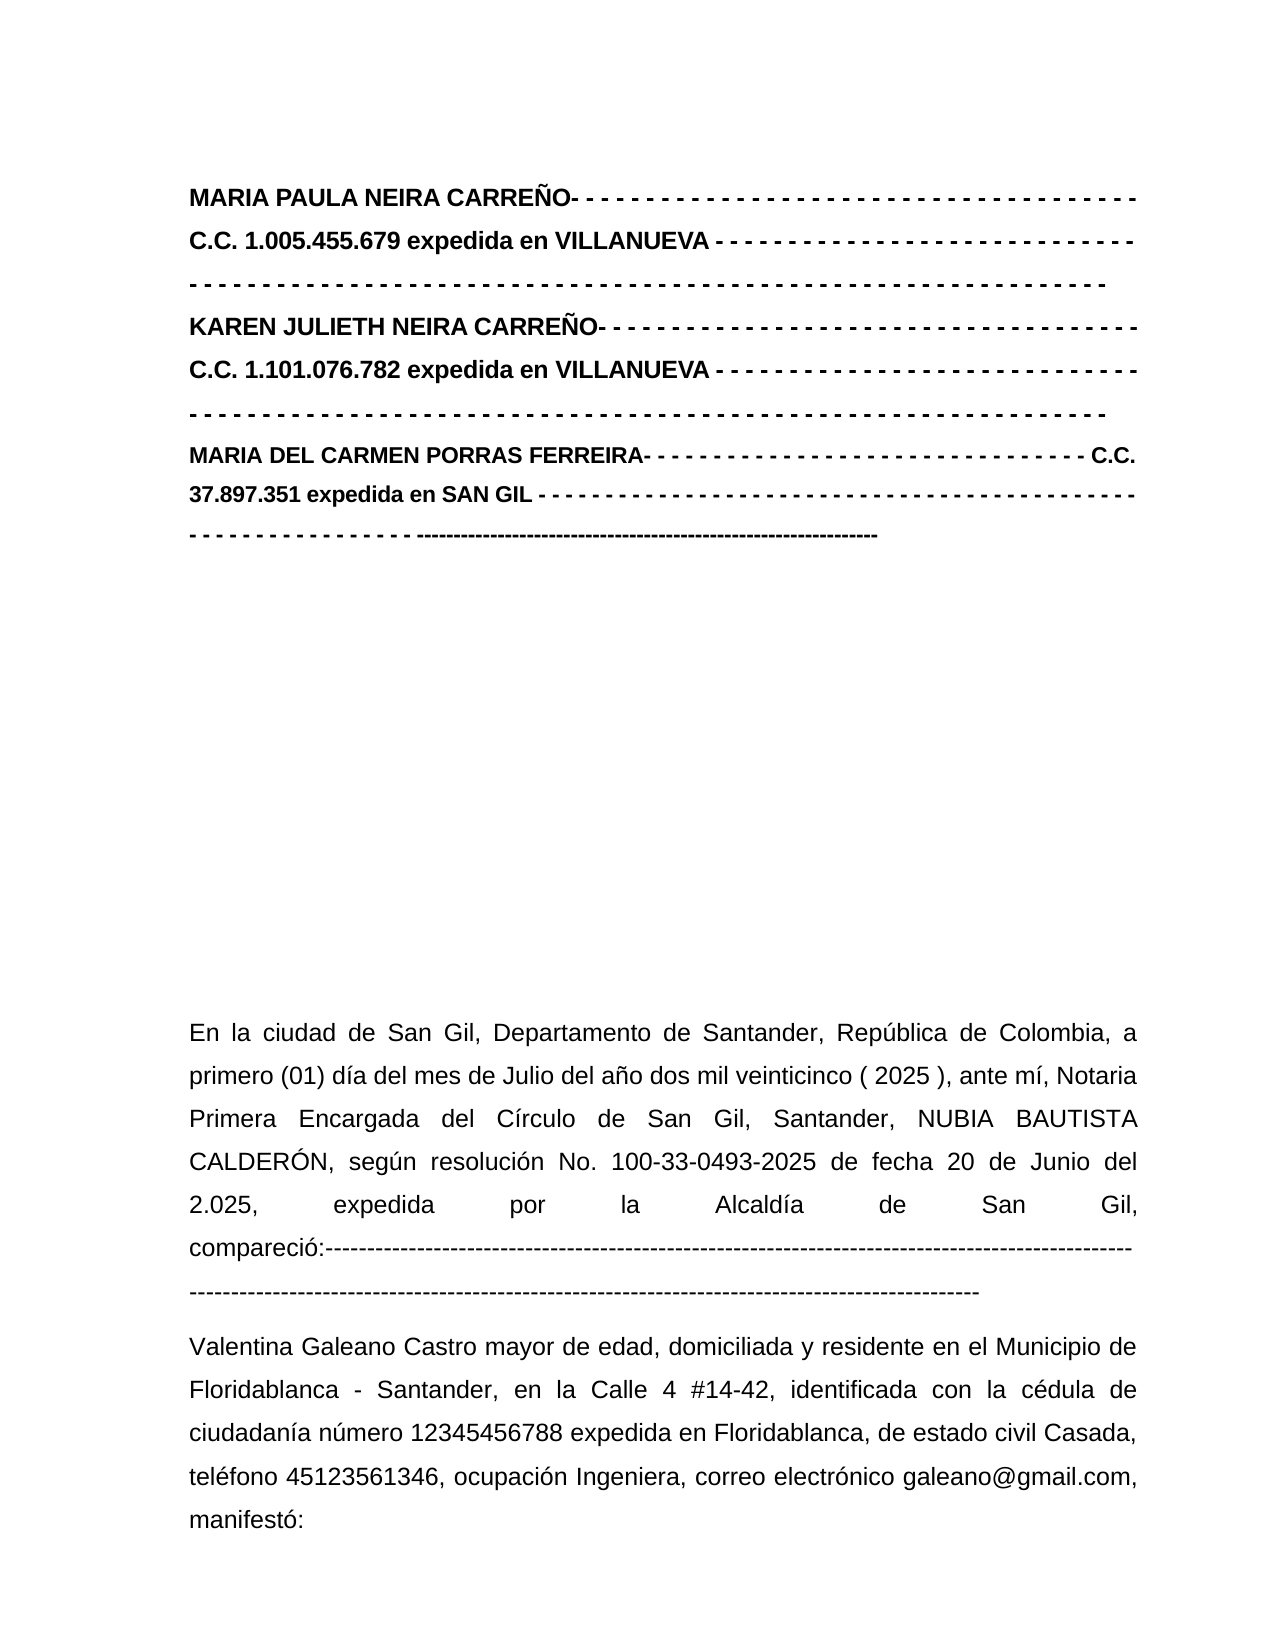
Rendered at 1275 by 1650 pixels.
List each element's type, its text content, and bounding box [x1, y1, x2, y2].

text MARIA PAULA NEIRA CARREÑO- - - - - - - - - - - - - - - - - - - - - - - - - - - - - - - - - - - - - - C.C. 1.005.455.679 expedida en VILLANUEVA - - - - - - - - - - - - - - - - - - - - - - - - - - - - - [189, 183, 1139, 255]
text MARIA DEL CARMEN PORRAS FERREIRA- - - - - - - - - - - - - - - - - - - - - - - - - - - - - - - - C.C. 37.897.351 expedida en SAN GIL - - - - - - - - - - - - - - - - - - - - - - - - - - - - - - - - - - - - - - - - - - - - - - - - - - - - - - - - - - - - - - --------------------------------------------------------------- [189, 442, 1139, 547]
text - - - - - - - - - - - - - - - - - - - - - - - - - - - - - - - - - - - - - - - - - - - - - - - - - - - - - - - - - - - - - - - [189, 269, 1139, 298]
text En la ciudad de San Gil, Departamento de Santander, República de Colombia, a primero (01) día del mes de Julio del año dos mil veinticinco ( 2025 ), ante mí, Notaria Primera Encargada del Círculo de San Gil, Santander, NUBIA BAUTISTA CALDERÓN, según resolución No. 100-33-0493-2025 de fecha 20 de Junio del 2.025, expedida por la Alcaldía de San Gil, compareció:------------------------------------------------------------------------------------------------------------------------------------------------------------------------------------------------ [189, 1018, 1139, 1305]
text Valentina Galeano Castro mayor de edad, domiciliada y residente en el Municipio de Floridablanca - Santander, en la Calle 4 #14-42, identificada con la cédula de ciudadanía número 12345456788 expedida en Floridablanca, de estado civil Casada, teléfono 45123561346, ocupación Ingeniera, correo electrónico galeano@gmail.com, manifestó: [189, 1332, 1139, 1533]
text KAREN JULIETH NEIRA CARREÑO- - - - - - - - - - - - - - - - - - - - - - - - - - - - - - - - - - - - - C.C. 1.101.076.782 expedida en VILLANUEVA - - - - - - - - - - - - - - - - - - - - - - - - - - - - - - - - - - - - - - - - - - - - - - - - - - - - - - - - - - - - - - - - - - - - - - - - - - - - - - - - - - - - - - - - - - - - [189, 312, 1139, 427]
